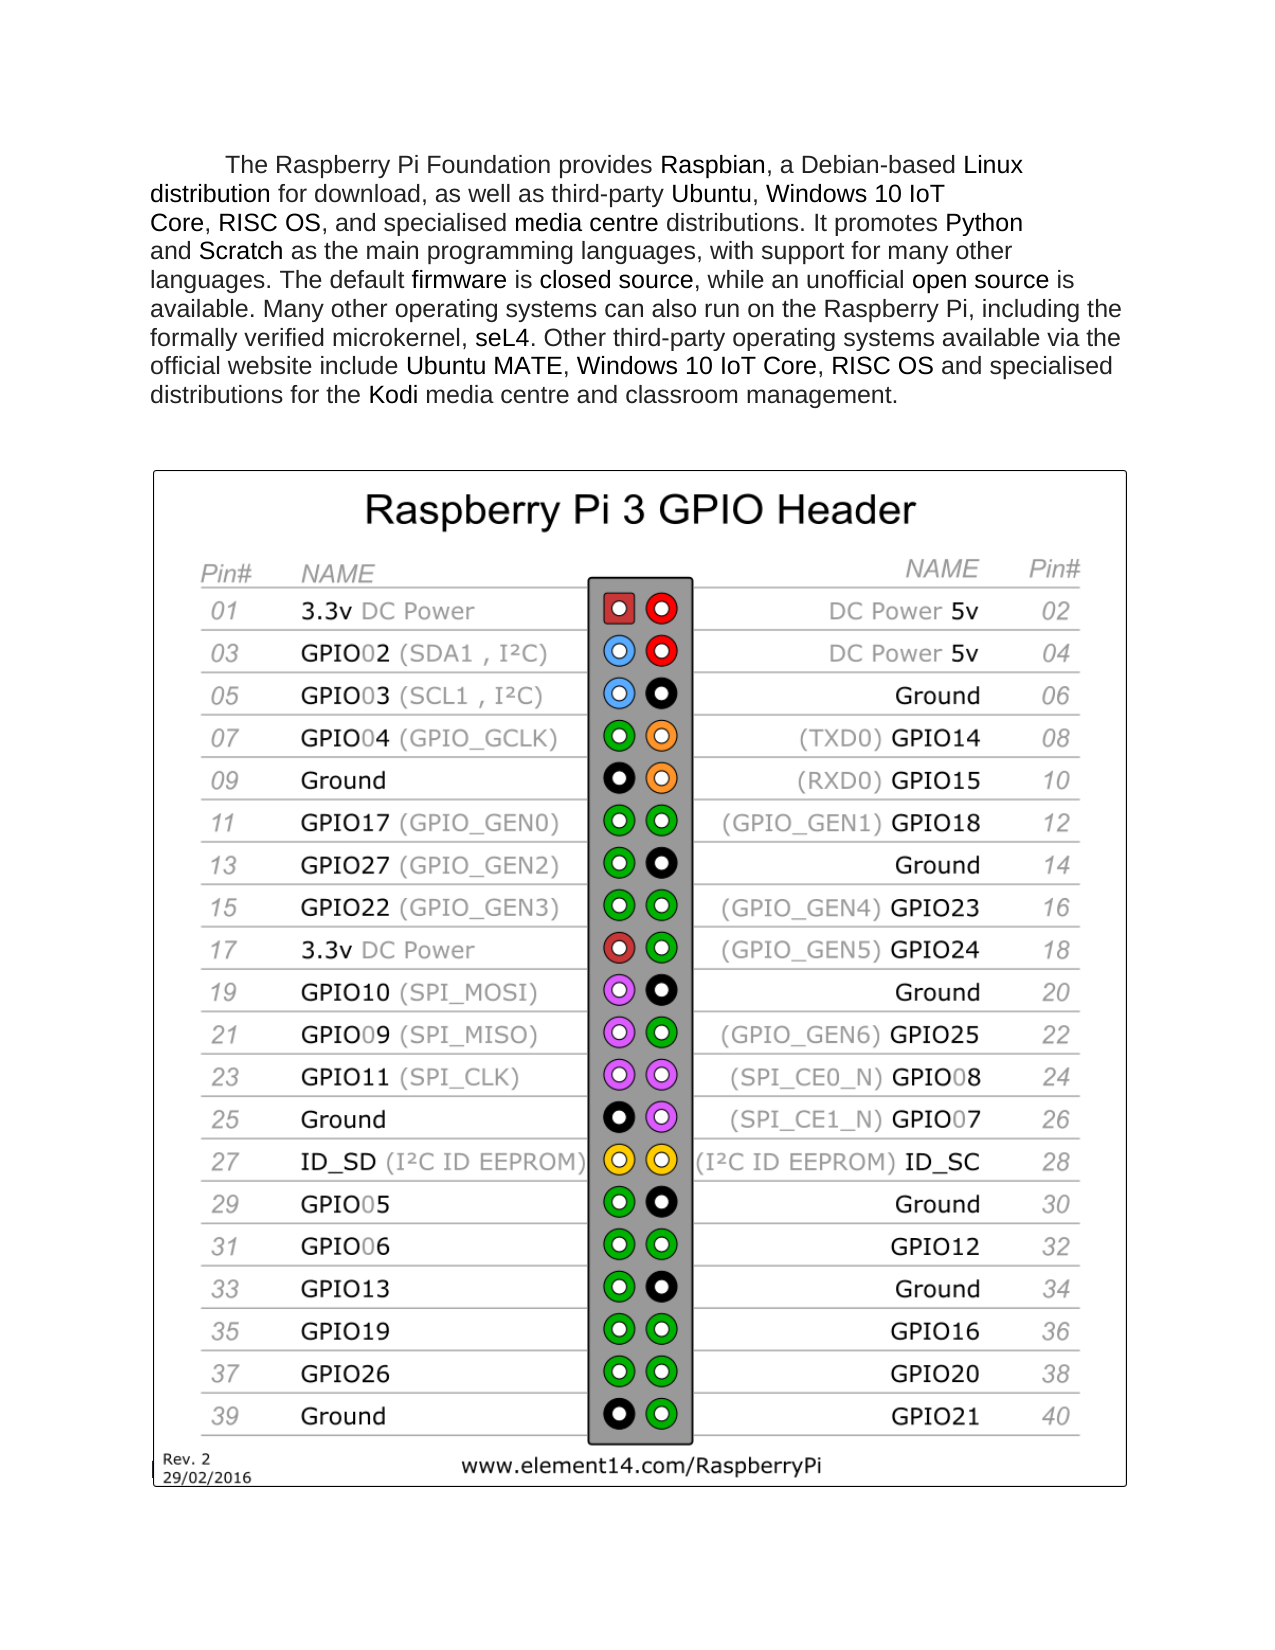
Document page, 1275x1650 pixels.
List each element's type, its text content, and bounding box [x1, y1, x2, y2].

picture [153, 470, 1127, 1487]
text The Raspberry Pi Foundation provides Raspbian, a Debian-based Linux distribution for download, as well as third-party Ubuntu, Windows 10 IoT Core, RISC OS, and specialised media centre distributions. It promotes Python and Scratch as the main programming languages, with support for many other languages. The default firmware is closed source, while an unofficial open source is available. Many other operating systems can also run on the Raspberry Pi, including the formally verified microkernel, seL4. Other third-party operating systems available via the official website include Ubuntu MATE, Windows 10 IoT Core, RISC OS and specialised distributions for the Kodi media centre and classroom management. [150, 150, 1125, 409]
